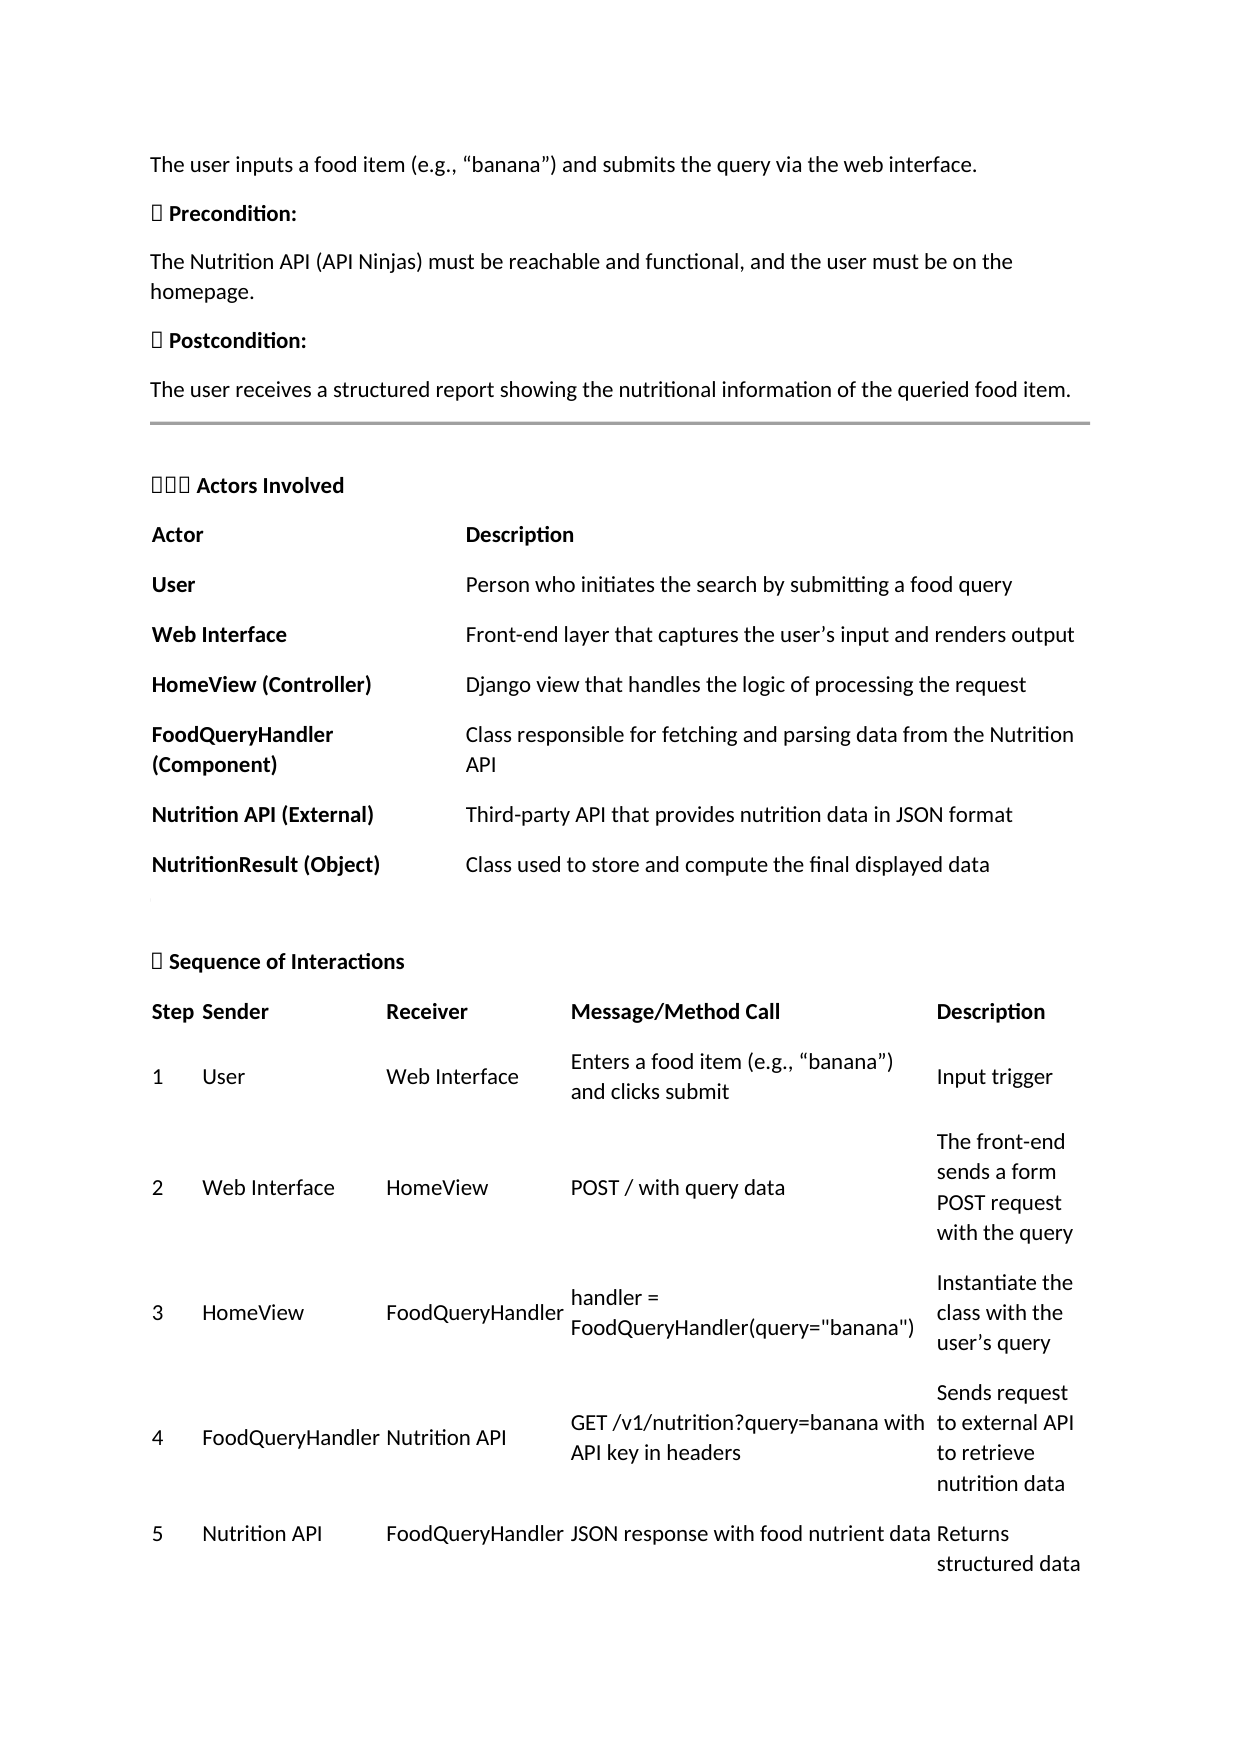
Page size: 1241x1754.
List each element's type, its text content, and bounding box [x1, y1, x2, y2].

table_cell handler = FoodQueryHandler(query="banana") [569, 1266, 935, 1377]
table_cell Django view that handles the logic of processing the request [464, 669, 1090, 718]
table_cell Web Interface [200, 1126, 385, 1266]
table_cell NutritionResult (Object) [150, 849, 464, 898]
table_cell HomeView [385, 1126, 569, 1266]
table_cell 4 [150, 1377, 200, 1517]
table_cell 3 [150, 1266, 200, 1377]
table_header Sender [200, 996, 385, 1046]
table_header Step [150, 996, 200, 1046]
table_cell Person who initiates the search by submitting a food query [464, 569, 1090, 619]
table_cell FoodQueryHandler [385, 1266, 569, 1377]
table_cell GET /v1/nutrition?query=banana with API key in headers [569, 1377, 935, 1517]
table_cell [935, 1517, 1090, 1578]
table_header Message/Method Call [569, 996, 935, 1046]
text 🧑‍🤝‍🧑 Actors Involved [150, 468, 1090, 500]
table_cell POST / with query data [569, 1126, 935, 1266]
table_header Actor [150, 519, 464, 569]
table_cell Sends request to external API to retrieve nutrition data [935, 1377, 1090, 1517]
table_cell Front-end layer that captures the user’s input and renders output [464, 619, 1090, 669]
table_cell Nutrition API [200, 1517, 385, 1578]
table_cell 1 [150, 1046, 200, 1126]
table_header Description [464, 519, 1090, 569]
table_cell Nutrition API (External) [150, 799, 464, 848]
table_cell Third-party API that provides nutrition data in JSON format [464, 799, 1090, 848]
table_cell Web Interface [385, 1046, 569, 1126]
table_cell Enters a food item (e.g., “banana”) and clicks submit [569, 1046, 935, 1126]
table_cell HomeView (Controller) [150, 669, 464, 718]
text 🔁 Sequence of Interactions [150, 945, 1090, 977]
table_cell Class responsible for fetching and parsing data from the Nutrition API [464, 719, 1090, 799]
text The Nutrition API (API Ninjas) must be reachable and functional, and the user must be on the homepage. [150, 247, 1090, 306]
table_header Receiver [385, 996, 569, 1046]
table_cell Nutrition API [385, 1377, 569, 1517]
table_cell JSON response with food nutrient data [569, 1517, 935, 1578]
text 🔹 Precondition: [150, 197, 1090, 228]
table_cell Input trigger [935, 1046, 1090, 1126]
text 🔹 Postcondition: [150, 324, 1090, 356]
table_cell Class used to store and compute the final displayed data [464, 849, 1090, 898]
table_cell 5 [150, 1517, 200, 1578]
text The user inputs a food item (e.g., “banana”) and submits the query via the web interface. [150, 150, 1090, 178]
table_cell Instantiate the class with the user’s query [935, 1266, 1090, 1377]
table_cell User [200, 1046, 385, 1126]
table_cell User [150, 569, 464, 619]
table_cell 2 [150, 1126, 200, 1266]
table_cell FoodQueryHandler [385, 1517, 569, 1578]
table_cell HomeView [200, 1266, 385, 1377]
text The user receives a structured report showing the nutritional information of the queried food item. [150, 375, 1090, 403]
table_cell FoodQueryHandler [200, 1377, 385, 1517]
table_header Description [935, 996, 1090, 1046]
table_cell The front-end sends a form POST request with the query [935, 1126, 1090, 1266]
table_cell Web Interface [150, 619, 464, 669]
table_cell FoodQueryHandler (Component) [150, 719, 464, 799]
